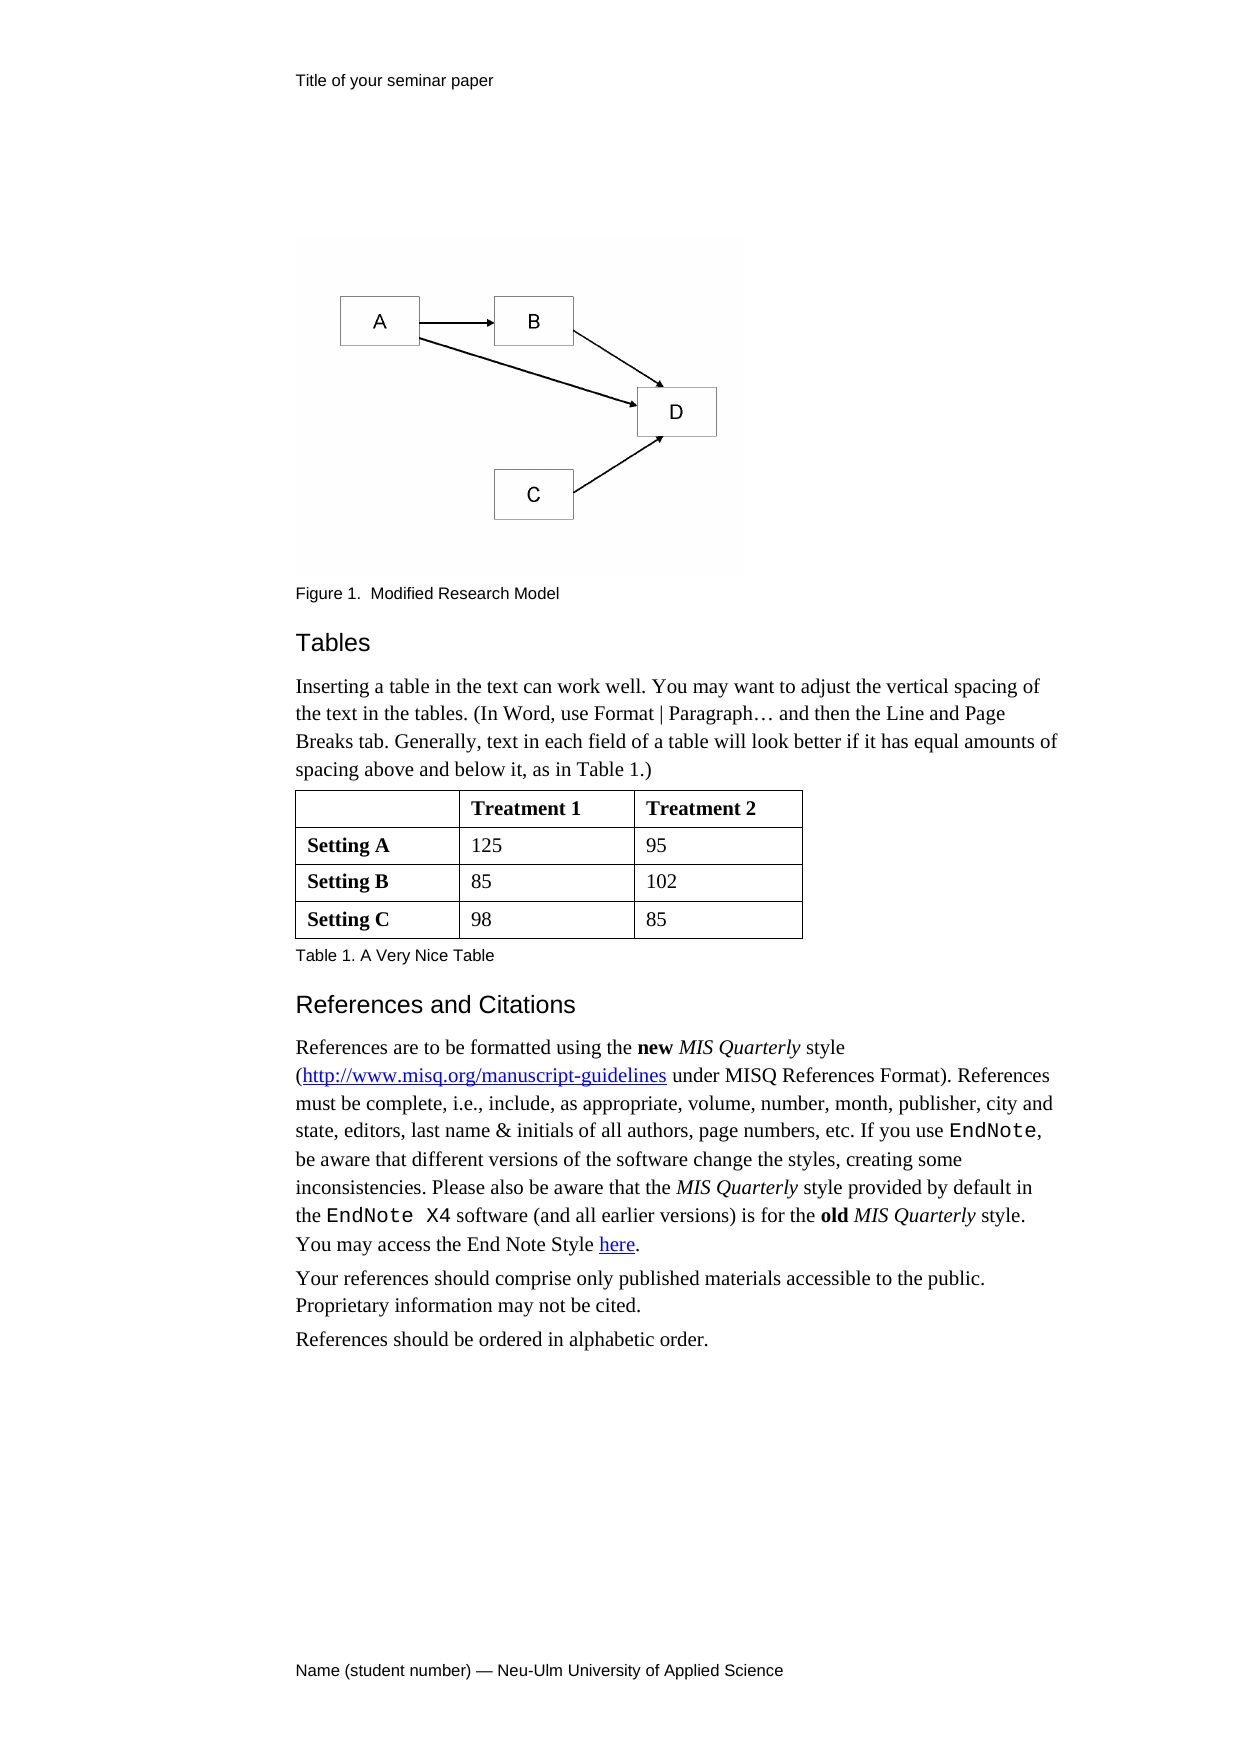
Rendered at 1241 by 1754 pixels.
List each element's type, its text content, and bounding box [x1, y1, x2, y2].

text Table 1. A Very Nice Table [295, 946, 1063, 965]
subtitle Tables [295, 628, 1063, 657]
table_header Treatment 1 [460, 791, 634, 827]
table_cell 95 [635, 828, 802, 864]
text References should be ordered in alphabetic order. [295, 1327, 1063, 1351]
table_cell 125 [460, 828, 634, 864]
text Your references should comprise only published materials accessible to the public. Proprietary information may not be cited. [295, 1266, 1063, 1317]
table_cell 102 [635, 865, 802, 901]
picture [295, 236, 746, 575]
table_cell Setting A [296, 828, 459, 864]
subtitle References and Citations [295, 990, 1063, 1018]
table_cell 98 [460, 902, 634, 938]
table_cell 85 [635, 902, 802, 938]
text References are to be formatted using the new MIS Quarterly style (http://www.misq.org/manuscript-guidelines under MISQ References Format). References must be complete, i.e., include, as appropriate, volume, number, month, publisher, city and state, editors, last name & initials of all authors, page numbers, etc. If you use EndNote, be aware that different versions of the software change the styles, creating some inconsistencies. Please also be aware that the MIS Quarterly style provided by default in the EndNote X4 software (and all earlier versions) is for the old MIS Quarterly style. You may access the End Note Style here. [295, 1035, 1063, 1256]
table_cell 85 [460, 865, 634, 901]
text Figure 1. Modified Research Model [295, 584, 1063, 603]
table_header Treatment 2 [635, 791, 802, 827]
table_cell Setting C [296, 902, 459, 938]
table_cell Setting B [296, 865, 459, 901]
table_header [296, 791, 459, 827]
text Inserting a table in the text can work well. You may want to adjust the vertical spacing of the text in the tables. (In Word, use Format | Paragraph… and then the Line and Page Breaks tab. Generally, text in each field of a table will look better if it has equal amounts of spacing above and below it, as in Table 1.) [295, 674, 1063, 781]
